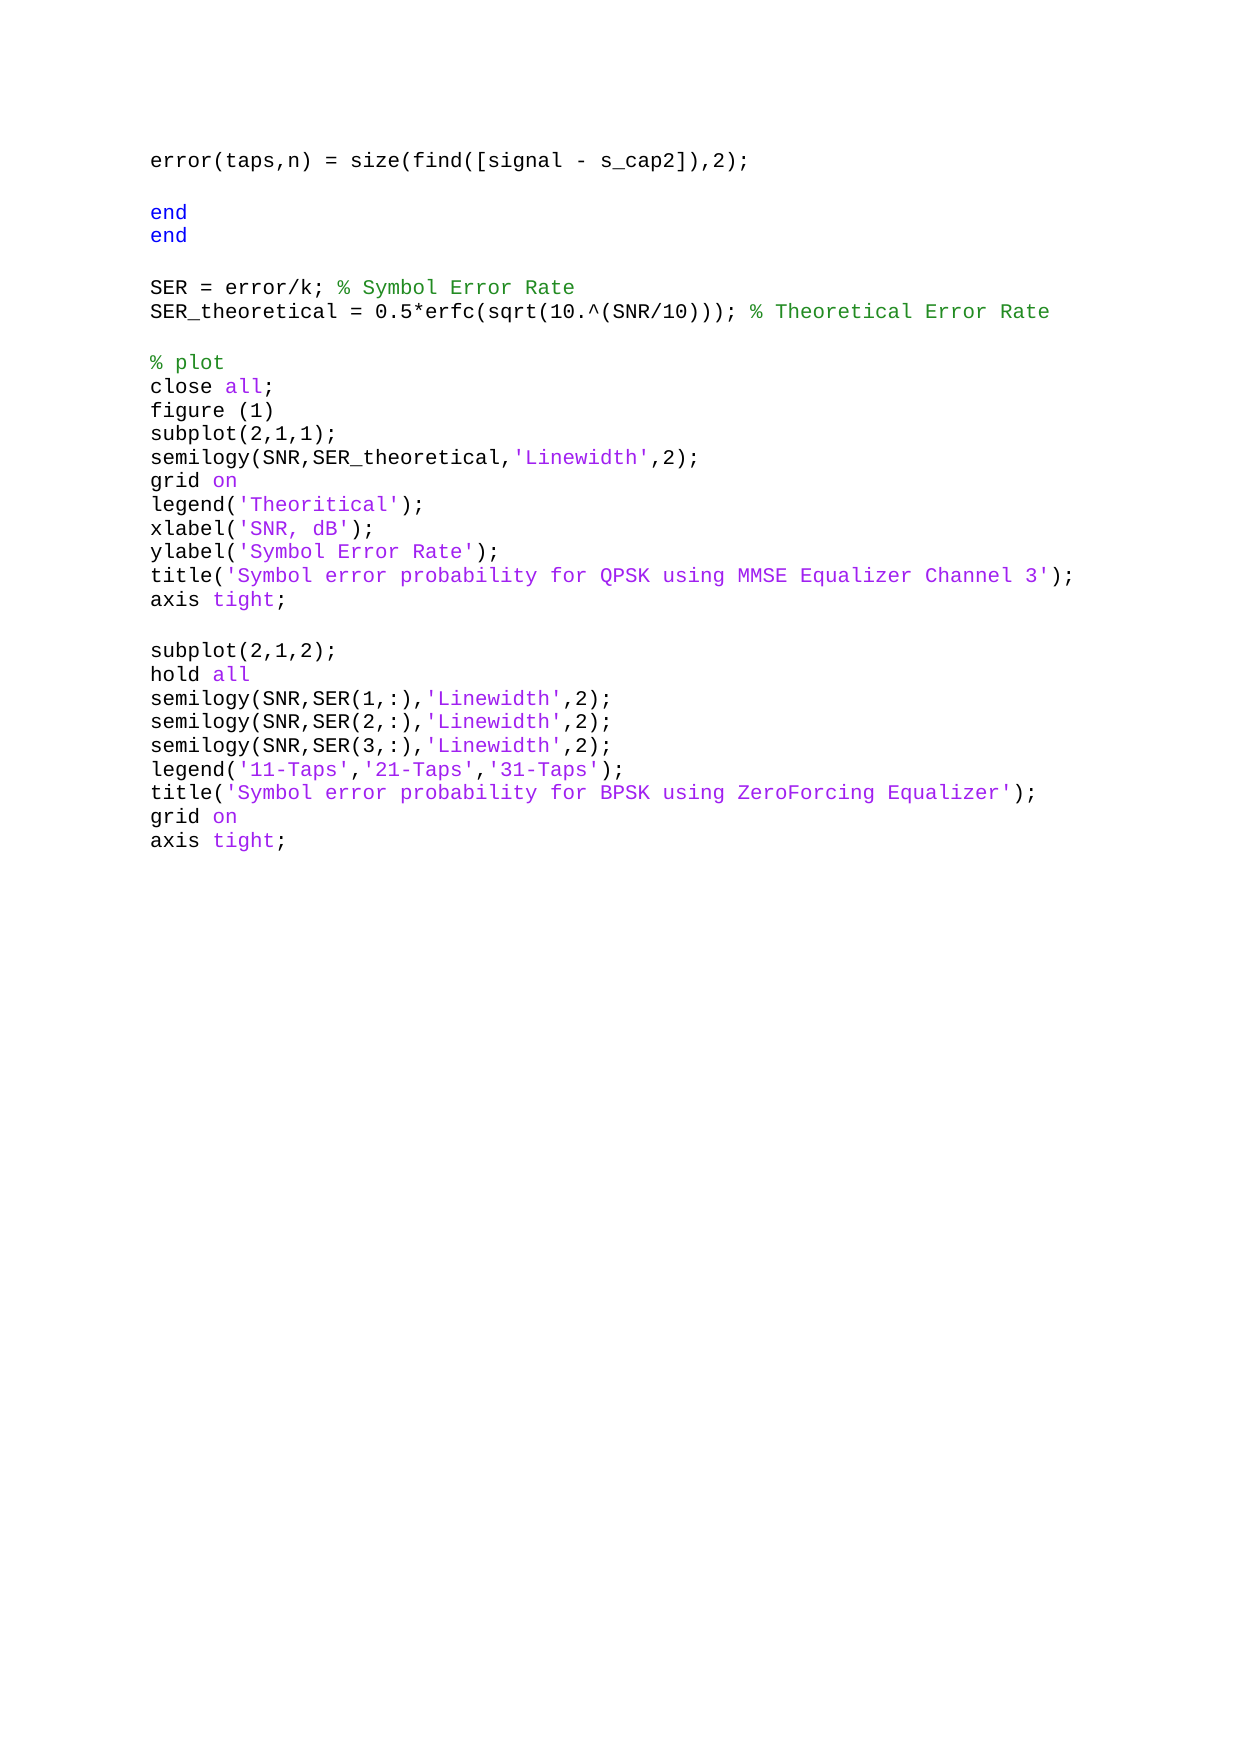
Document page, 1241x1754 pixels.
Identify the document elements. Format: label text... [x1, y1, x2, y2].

text end [150, 202, 1090, 225]
text title('Symbol error probability for BPSK using ZeroForcing Equalizer'); [150, 782, 1090, 806]
text SER_theoretical = 0.5*erfc(sqrt(10.^(SNR/10))); % Theoretical Error Rate [150, 301, 1090, 324]
text xlabel('SNR, dB'); [150, 518, 1090, 541]
text legend('Theoritical'); [150, 494, 1090, 518]
text semilogy(SNR,SER(3,:),'Linewidth',2); [150, 735, 1090, 759]
text end [150, 225, 1090, 249]
text semilogy(SNR,SER_theoretical,'Linewidth',2); [150, 447, 1090, 471]
text axis tight; [150, 829, 1090, 853]
text legend('11-Taps','21-Taps','31-Taps'); [150, 759, 1090, 782]
text error(taps,n) = size(find([signal - s_cap2]),2); [150, 150, 1090, 174]
text grid on [150, 806, 1090, 829]
text figure (1) [150, 399, 1090, 423]
text SER = error/k; % Symbol Error Rate [150, 277, 1090, 301]
text subplot(2,1,1); [150, 423, 1090, 447]
text title('Symbol error probability for QPSK using MMSE Equalizer Channel 3'); [150, 565, 1090, 589]
text semilogy(SNR,SER(2,:),'Linewidth',2); [150, 711, 1090, 735]
text grid on [150, 471, 1090, 494]
text axis tight; [150, 589, 1090, 612]
text subplot(2,1,2); [150, 640, 1090, 664]
text semilogy(SNR,SER(1,:),'Linewidth',2); [150, 688, 1090, 711]
text % plot [150, 352, 1090, 376]
text hold all [150, 664, 1090, 688]
text close all; [150, 376, 1090, 399]
text ylabel('Symbol Error Rate'); [150, 541, 1090, 565]
